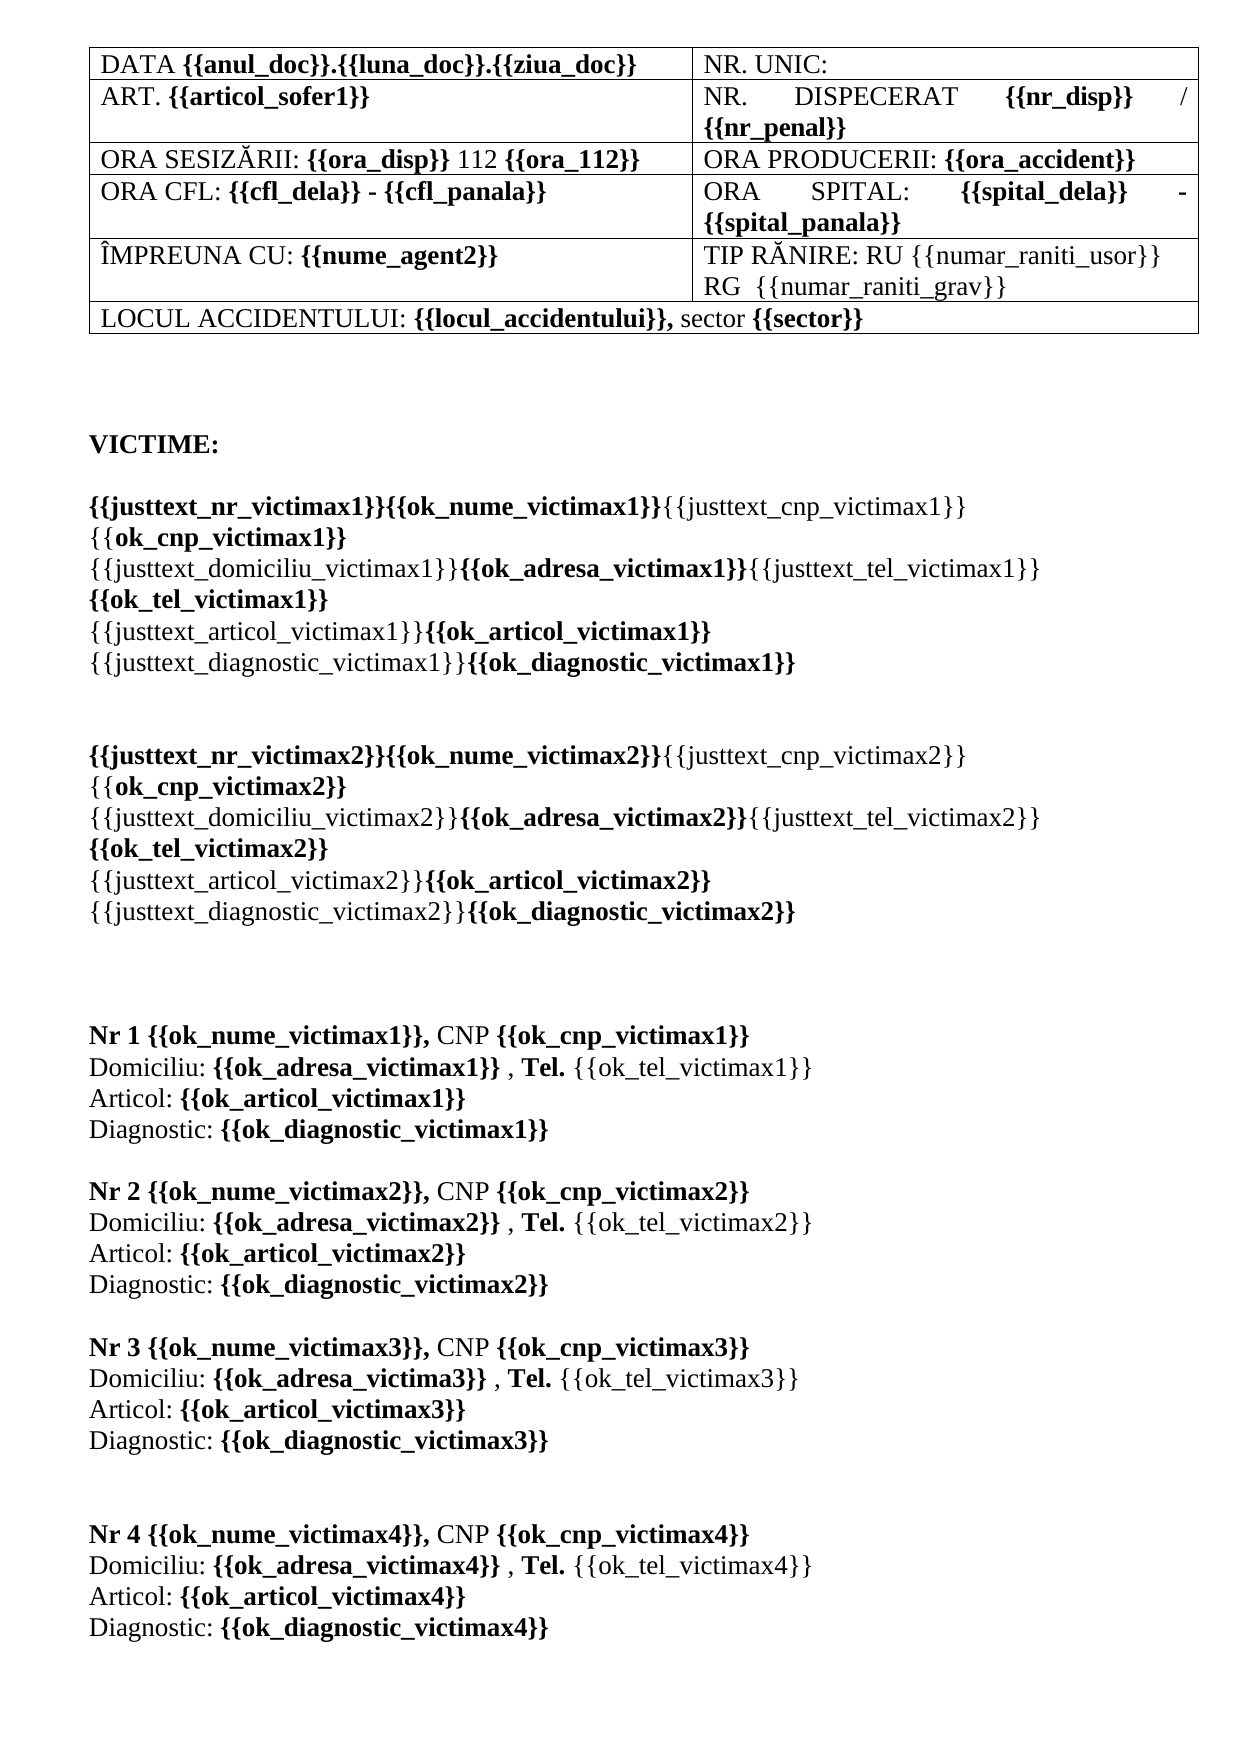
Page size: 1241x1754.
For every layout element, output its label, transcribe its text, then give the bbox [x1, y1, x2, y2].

table_header NR. UNIC: [693, 48, 1198, 79]
text VICTIME: [89, 428, 1199, 459]
text Diagnostic: {{ok_diagnostic_victimax2}} [89, 1269, 1199, 1300]
text {{justtext_diagnostic_victimax2}}{{ok_diagnostic_victimax2}} [89, 895, 1199, 926]
text Articol: {{ok_articol_victimax3}} [89, 1393, 1199, 1424]
text {{justtext_diagnostic_victimax1}}{{ok_diagnostic_victimax1}} [89, 646, 1199, 677]
text Domiciliu: {{ok_adresa_victimax4}} , Tel. {{ok_tel_victimax4}} [89, 1549, 1199, 1580]
text Articol: {{ok_articol_victimax2}} [89, 1237, 1199, 1269]
text Diagnostic: {{ok_diagnostic_victimax3}} [89, 1424, 1199, 1456]
table_cell NR. DISPECERAT {{nr_disp}} / {{nr_penal}} [693, 80, 1198, 142]
text {{justtext_nr_victimax1}}{{ok_nume_victimax1}}{{justtext_cnp_victimax1}}{{ok_cnp_victimax1}} [89, 490, 1199, 552]
text {{justtext_nr_victimax2}}{{ok_nume_victimax2}}{{justtext_cnp_victimax2}}{{ok_cnp_victimax2}} [89, 739, 1199, 801]
text {{justtext_domiciliu_victimax1}}{{ok_adresa_victimax1}}{{justtext_tel_victimax1}}{{ok_tel_victimax1}} [89, 552, 1199, 614]
text Diagnostic: {{ok_diagnostic_victimax1}} [89, 1113, 1199, 1144]
table_cell LOCUL ACCIDENTULUI: {{locul_accidentului}}, sector {{sector}} [90, 302, 1198, 333]
text {{justtext_articol_victimax1}}{{ok_articol_victimax1}} [89, 614, 1199, 646]
text {{justtext_articol_victimax2}}{{ok_articol_victimax2}} [89, 864, 1199, 895]
table_cell ORA CFL: {{cfl_dela}} - {{cfl_panala}} [90, 175, 692, 238]
text Domiciliu: {{ok_adresa_victima3}} , Tel. {{ok_tel_victimax3}} [89, 1362, 1199, 1393]
text Nr 2 {{ok_nume_victimax2}}, CNP {{ok_cnp_victimax2}} [89, 1175, 1199, 1206]
text Nr 3 {{ok_nume_victimax3}}, CNP {{ok_cnp_victimax3}} [89, 1331, 1199, 1362]
text {{justtext_domiciliu_victimax2}}{{ok_adresa_victimax2}}{{justtext_tel_victimax2}}{{ok_tel_victimax2}} [89, 801, 1199, 864]
text Nr 4 {{ok_nume_victimax4}}, CNP {{ok_cnp_victimax4}} [89, 1518, 1199, 1549]
text Domiciliu: {{ok_adresa_victimax2}} , Tel. {{ok_tel_victimax2}} [89, 1206, 1199, 1237]
table_cell ORA SESIZĂRII: {{ora_disp}} 112 {{ora_112}} [90, 143, 692, 174]
text Articol: {{ok_articol_victimax4}} [89, 1580, 1199, 1611]
table_cell TIP RĂNIRE: RU {{numar_raniti_usor}} RG {{numar_raniti_grav}} [693, 239, 1198, 301]
table_cell ORA SPITAL: {{spital_dela}} - {{spital_panala}} [693, 175, 1198, 238]
text Nr 1 {{ok_nume_victimax1}}, CNP {{ok_cnp_victimax1}} [89, 1019, 1199, 1051]
text Diagnostic: {{ok_diagnostic_victimax4}} [89, 1611, 1199, 1642]
table_cell ORA PRODUCERII: {{ora_accident}} [693, 143, 1198, 174]
text Domiciliu: {{ok_adresa_victimax1}} , Tel. {{ok_tel_victimax1}} [89, 1051, 1199, 1082]
text Articol: {{ok_articol_victimax1}} [89, 1082, 1199, 1113]
table_header DATA {{anul_doc}}.{{luna_doc}}.{{ziua_doc}} [90, 48, 692, 79]
table_cell ART. {{articol_sofer1}} [90, 80, 692, 142]
table_cell ÎMPREUNA CU: {{nume_agent2}} [90, 239, 692, 301]
